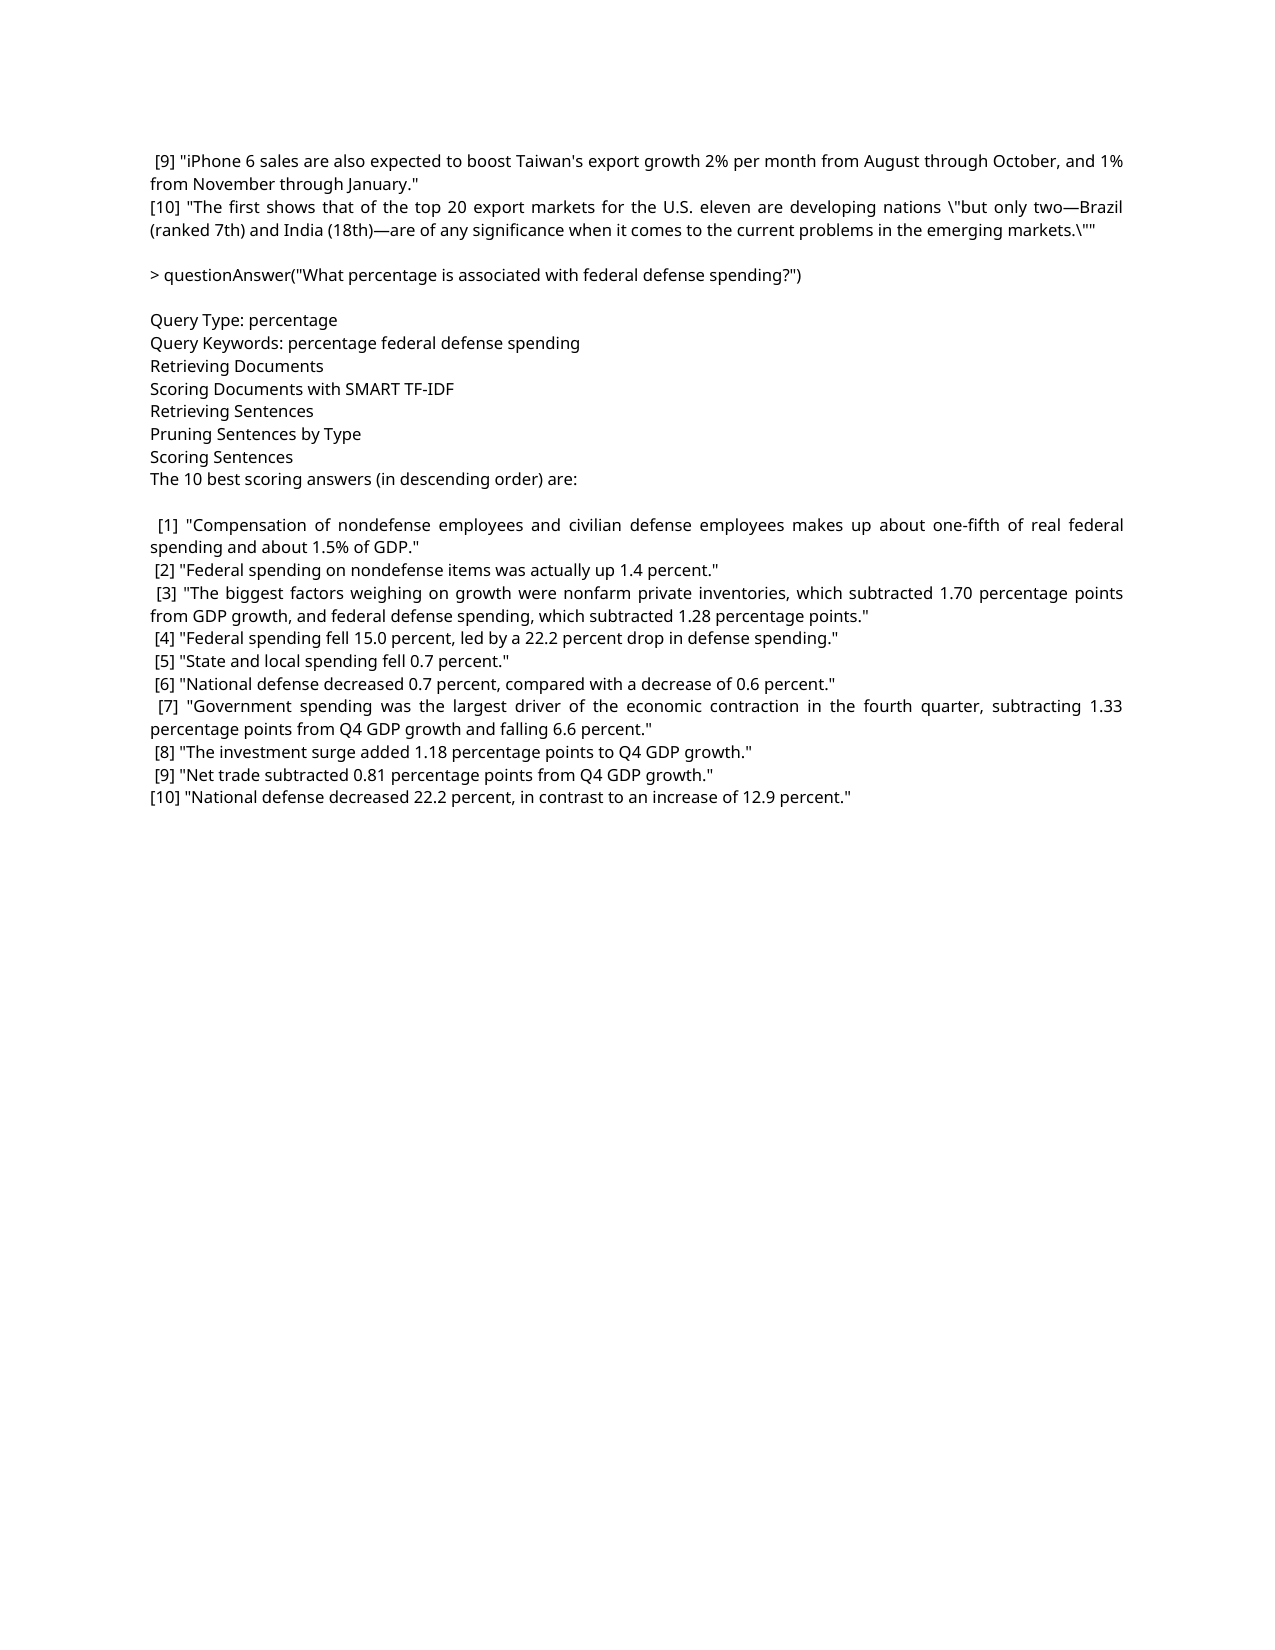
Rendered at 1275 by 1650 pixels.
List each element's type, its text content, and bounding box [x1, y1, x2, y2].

text [9] "Net trade subtracted 0.81 percentage points from Q4 GDP growth." [150, 763, 1125, 786]
text [5] "State and local spending fell 0.7 percent." [150, 649, 1125, 672]
text Query Keywords: percentage federal defense spending [150, 332, 1125, 354]
text [10] "National defense decreased 22.2 percent, in contrast to an increase of 12.9 percent." [150, 786, 1125, 808]
text [4] "Federal spending fell 15.0 percent, led by a 22.2 percent drop in defense spending." [150, 627, 1125, 649]
text [2] "Federal spending on nondefense items was actually up 1.4 percent." [150, 559, 1125, 581]
text The 10 best scoring answers (in descending order) are: [150, 468, 1125, 491]
text > questionAnswer("What percentage is associated with federal defense spending?") [150, 263, 1125, 286]
text [10] "The first shows that of the top 20 export markets for the U.S. eleven are developing nations \"but only two—Brazil (ranked 7th) and India (18th)—are of any significance when it comes to the current problems in the emerging markets.\"" [150, 195, 1125, 241]
text [3] "The biggest factors weighing on growth were nonfarm private inventories, which subtracted 1.70 percentage points from GDP growth, and federal defense spending, which subtracted 1.28 percentage points." [150, 581, 1125, 627]
text Query Type: percentage [150, 309, 1125, 332]
text [6] "National defense decreased 0.7 percent, compared with a decrease of 0.6 percent." [150, 672, 1125, 695]
text [7] "Government spending was the largest driver of the economic contraction in the fourth quarter, subtracting 1.33 percentage points from Q4 GDP growth and falling 6.6 percent." [150, 695, 1125, 740]
text Retrieving Documents [150, 354, 1125, 377]
text Scoring Documents with SMART TF-IDF [150, 377, 1125, 400]
text [8] "The investment surge added 1.18 percentage points to Q4 GDP growth." [150, 740, 1125, 763]
text [1] "Compensation of nondefense employees and civilian defense employees makes up about one-fifth of real federal spending and about 1.5% of GDP." [150, 513, 1125, 559]
text [9] "iPhone 6 sales are also expected to boost Taiwan's export growth 2% per month from August through October, and 1% from November through January." [150, 150, 1125, 195]
text Pruning Sentences by Type [150, 422, 1125, 445]
text Retrieving Sentences [150, 400, 1125, 422]
text Scoring Sentences [150, 445, 1125, 468]
